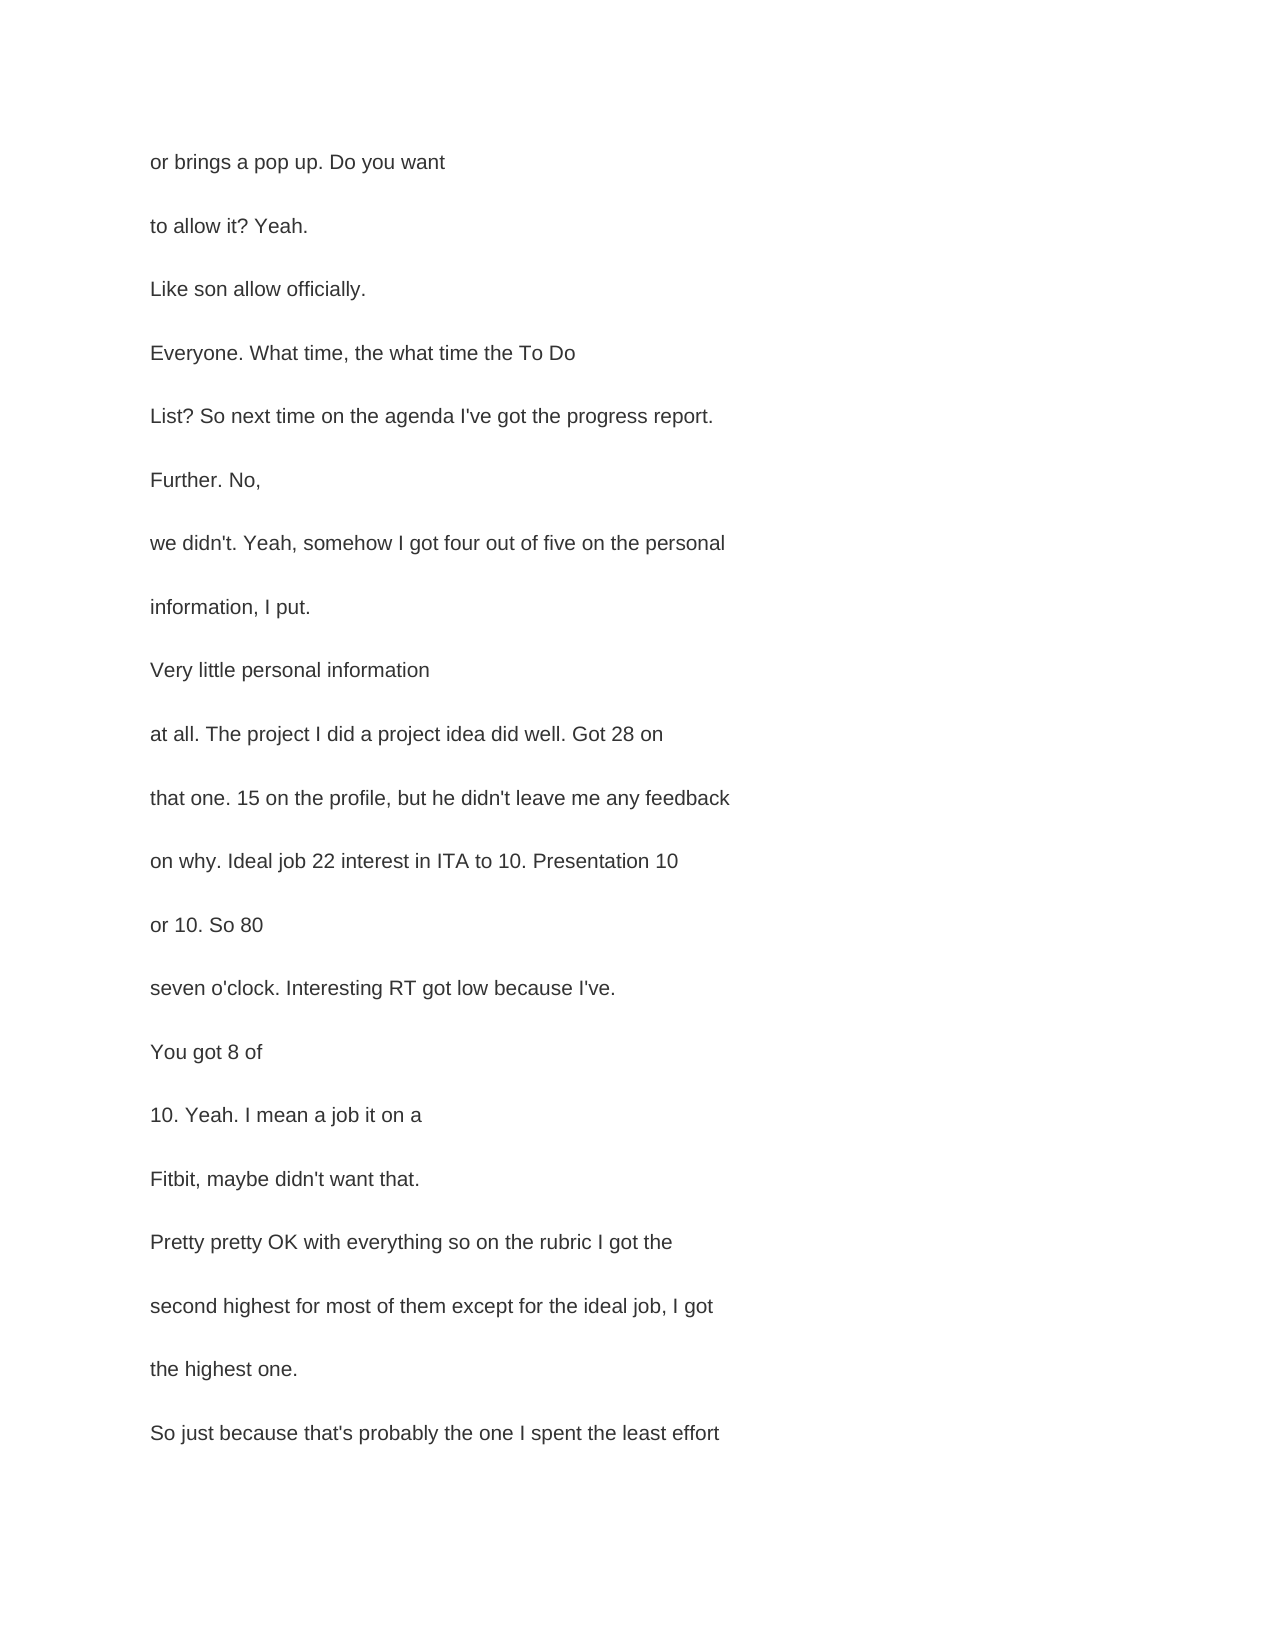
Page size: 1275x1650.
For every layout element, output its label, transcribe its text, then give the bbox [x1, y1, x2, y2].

text You got 8 of [150, 1039, 1125, 1063]
text Like son allow officially. [150, 277, 1125, 301]
text seven o'clock. Interesting RT got low because I've. [150, 976, 1125, 1000]
text the highest one. [150, 1357, 1125, 1381]
text Fitbit, maybe didn't want that. [150, 1167, 1125, 1191]
text second highest for most of them except for the ideal job, I got [150, 1294, 1125, 1318]
text at all. The project I did a project idea did well. Got 28 on [150, 722, 1125, 746]
text to allow it? Yeah. [150, 213, 1125, 237]
text 10. Yeah. I mean a job it on a [150, 1103, 1125, 1127]
text Pretty pretty OK with everything so on the rubric I got the [150, 1230, 1125, 1254]
text Everyone. What time, the what time the To Do [150, 341, 1125, 364]
text Very little personal information [150, 658, 1125, 682]
text Further. No, [150, 468, 1125, 492]
text So just because that's probably the one I spent the least effort [150, 1421, 1125, 1445]
text information, I put. [150, 595, 1125, 619]
text or brings a pop up. Do you want [150, 150, 1125, 174]
text we didn't. Yeah, somehow I got four out of five on the personal [150, 531, 1125, 555]
text that one. 15 on the profile, but he didn't leave me any feedback [150, 785, 1125, 809]
text List? So next time on the agenda I've got the progress report. [150, 404, 1125, 428]
text on why. Ideal job 22 interest in ITA to 10. Presentation 10 [150, 849, 1125, 873]
text or 10. So 80 [150, 912, 1125, 936]
